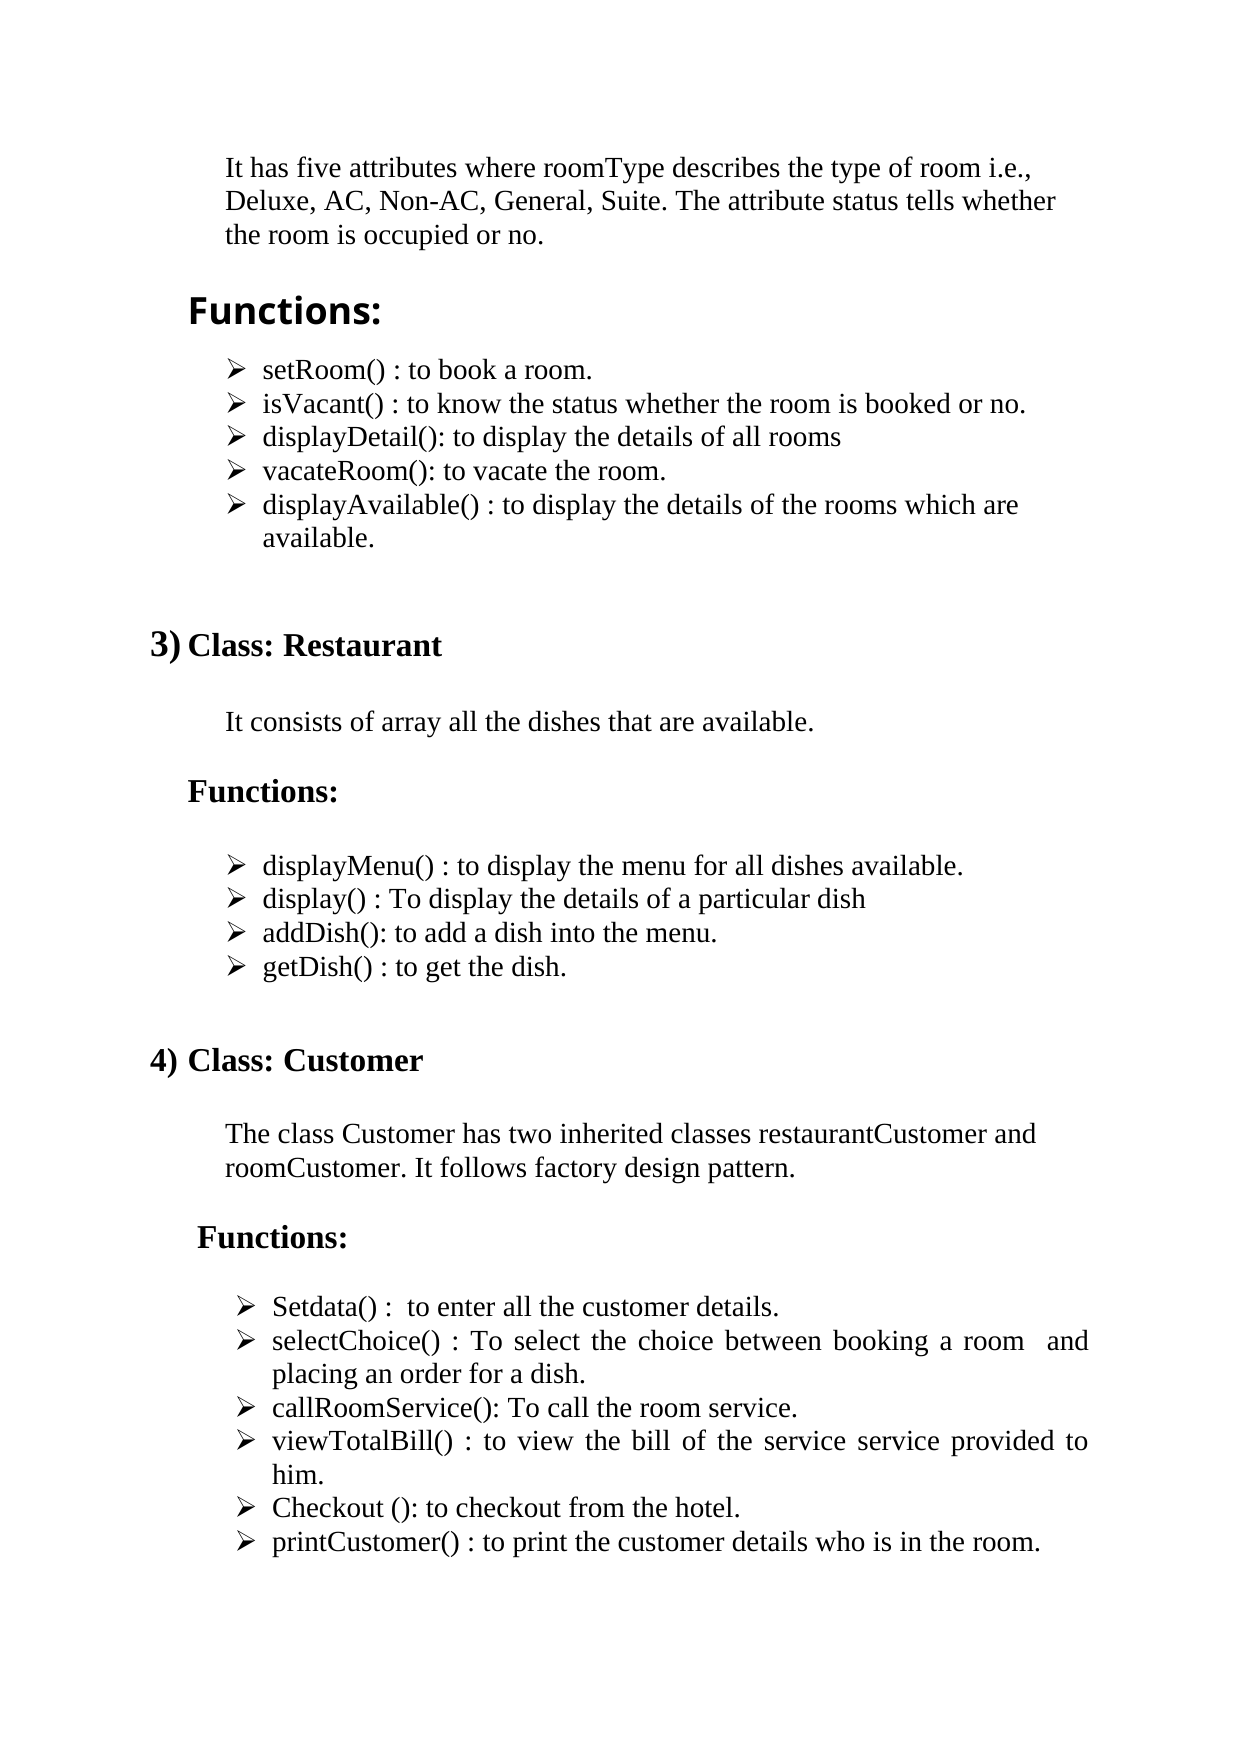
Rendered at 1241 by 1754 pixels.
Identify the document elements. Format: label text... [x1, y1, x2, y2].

list Setdata() : to enter all the customer details. [234, 1289, 1090, 1323]
list vacateRoom(): to vacate the room. [225, 453, 1090, 487]
text Functions: [197, 1217, 1090, 1255]
list Checkout (): to checkout from the hotel. [234, 1491, 1090, 1524]
text It has five attributes where roomType describes the type of room i.e., Deluxe, AC, Non-AC, General, Suite. The attribute status tells whether the room is occupied or no. [225, 150, 1090, 251]
list printCustomer() : to print the customer details who is in the room. [234, 1524, 1090, 1558]
list Class: Customer [150, 1040, 1090, 1078]
list addDish(): to add a dish into the menu. [225, 915, 1090, 949]
text The class Customer has two inherited classes restaurantCustomer and roomCustomer. It follows factory design pattern. [225, 1116, 1090, 1183]
text It consists of array all the dishes that are available. [225, 704, 1090, 737]
list displayAvailable() : to display the details of the rooms which are available. [225, 487, 1090, 554]
text Functions: [187, 771, 1090, 809]
list display() : To display the details of a particular dish [225, 881, 1090, 915]
list viewTotalBill() : to view the bill of the service service provided to him. [234, 1423, 1090, 1491]
list isVacant() : to know the status whether the room is booked or no. [225, 386, 1090, 419]
list getDish() : to get the dish. [225, 949, 1090, 982]
list selectChoice() : To select the choice between booking a room and placing an order for a dish. [234, 1323, 1090, 1390]
text Functions: [187, 284, 1090, 335]
list setRoom() : to book a room. [225, 352, 1090, 386]
list callRoomService(): To call the room service. [234, 1390, 1090, 1423]
list displayDetail(): to display the details of all rooms [225, 419, 1090, 453]
list Class: Restaurant [150, 621, 1090, 664]
list displayMenu() : to display the menu for all dishes available. [225, 848, 1090, 881]
